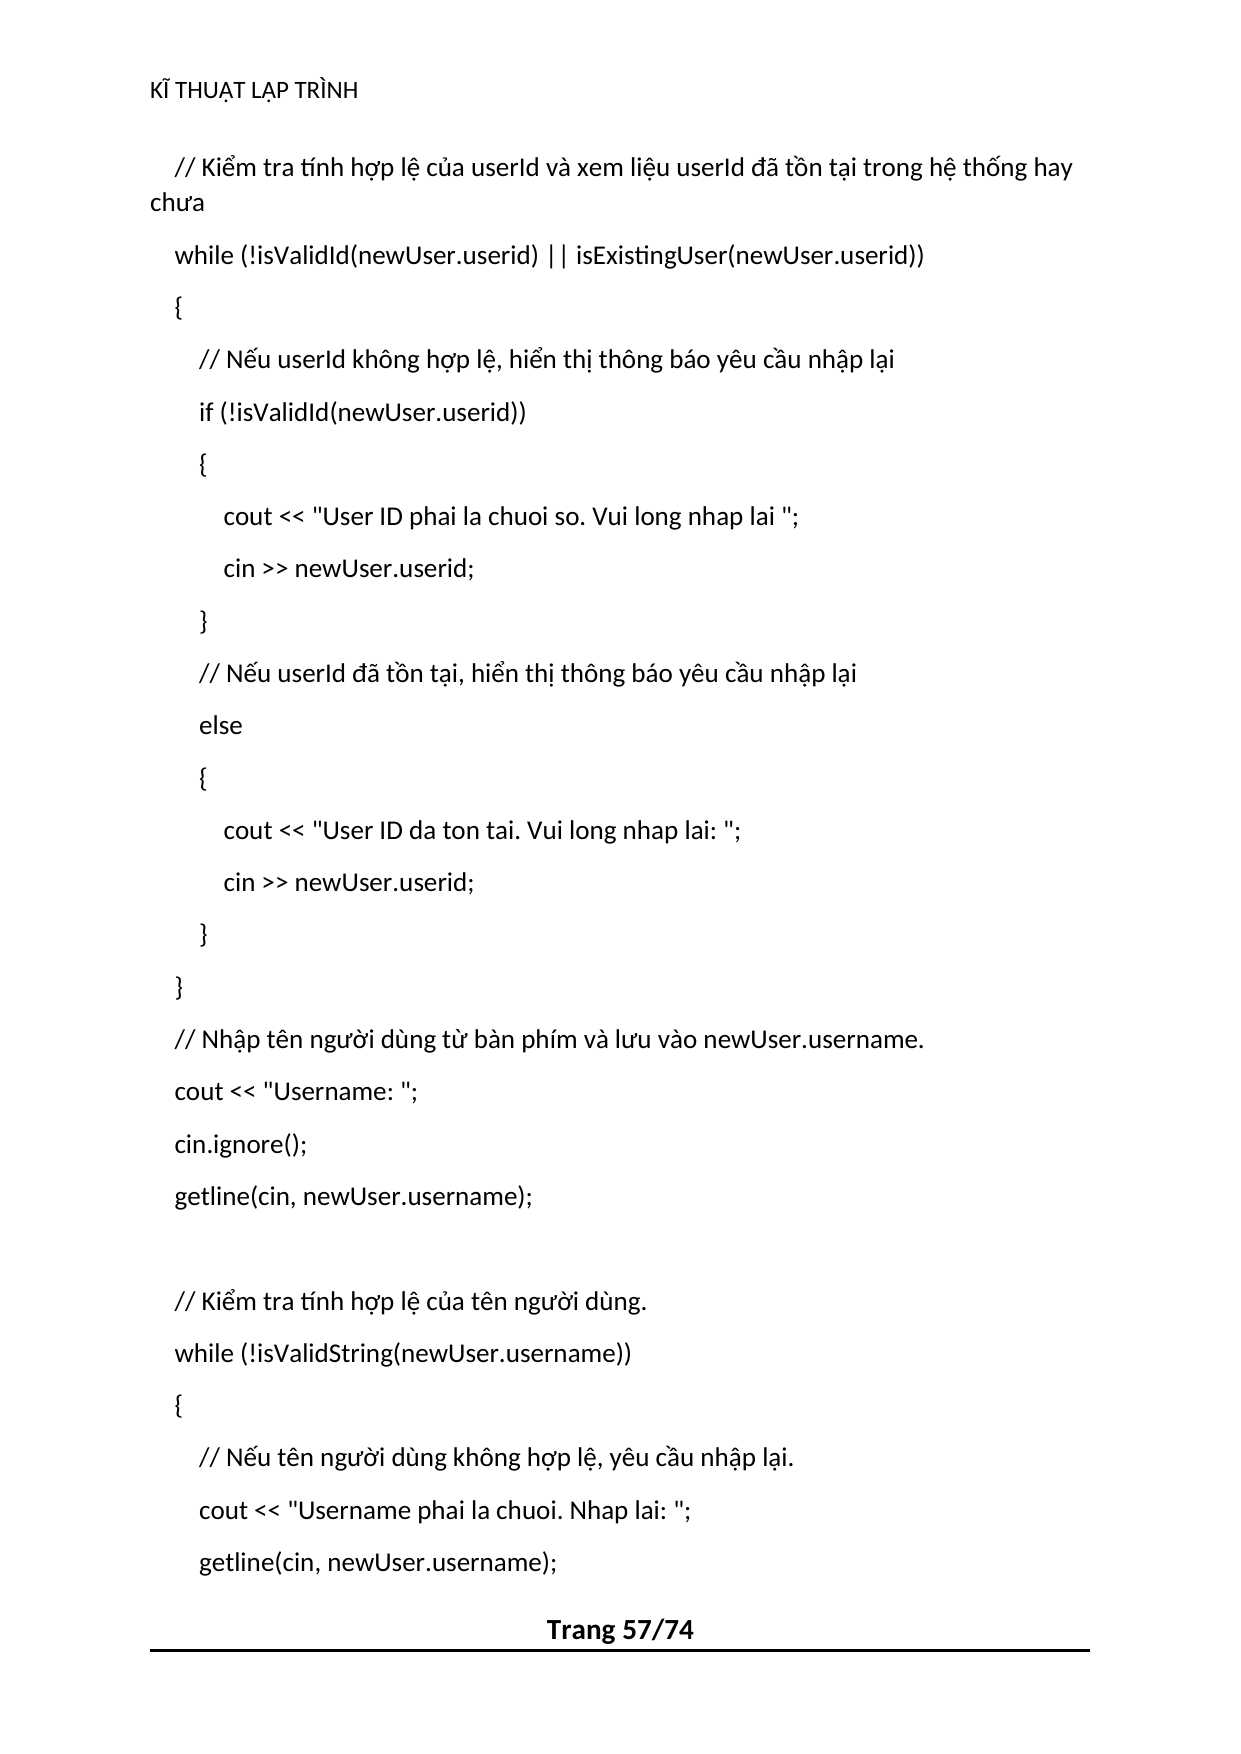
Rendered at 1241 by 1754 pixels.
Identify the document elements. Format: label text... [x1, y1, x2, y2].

text // Kiểm tra tính hợp lệ của userId và xem liệu userId đã tồn tại trong hệ thống hay chưa [150, 150, 1090, 219]
text cin >> newUser.userid; [150, 865, 1090, 898]
text } [150, 970, 1090, 1003]
text while (!isValidId(newUser.userid) || isExistingUser(newUser.userid)) [150, 238, 1090, 271]
text // Nhập tên người dùng từ bàn phím và lưu vào newUser.username. [150, 1022, 1090, 1055]
text { [150, 290, 1090, 323]
text { [150, 447, 1090, 480]
text // Nếu tên người dùng không hợp lệ, yêu cầu nhập lại. [150, 1441, 1090, 1474]
text cout << "User ID phai la chuoi so. Vui long nhap lai "; [150, 499, 1090, 532]
text getline(cin, newUser.username); [150, 1545, 1090, 1578]
text // Kiểm tra tính hợp lệ của tên người dùng. [150, 1284, 1090, 1317]
text cout << "Username phai la chuoi. Nhap lai: "; [150, 1493, 1090, 1526]
text cout << "Username: "; [150, 1074, 1090, 1108]
text } [150, 604, 1090, 637]
text // Nếu userId không hợp lệ, hiển thị thông báo yêu cầu nhập lại [150, 342, 1090, 376]
text if (!isValidId(newUser.userid)) [150, 395, 1090, 428]
text { [150, 761, 1090, 794]
text // Nếu userId đã tồn tại, hiển thị thông báo yêu cầu nhập lại [150, 656, 1090, 689]
text cin.ignore(); [150, 1127, 1090, 1160]
text while (!isValidString(newUser.username)) [150, 1336, 1090, 1369]
text else [150, 708, 1090, 742]
text getline(cin, newUser.username); [150, 1179, 1090, 1212]
text { [150, 1388, 1090, 1421]
text cin >> newUser.userid; [150, 552, 1090, 585]
text cout << "User ID da ton tai. Vui long nhap lai: "; [150, 813, 1090, 846]
text } [150, 918, 1090, 951]
